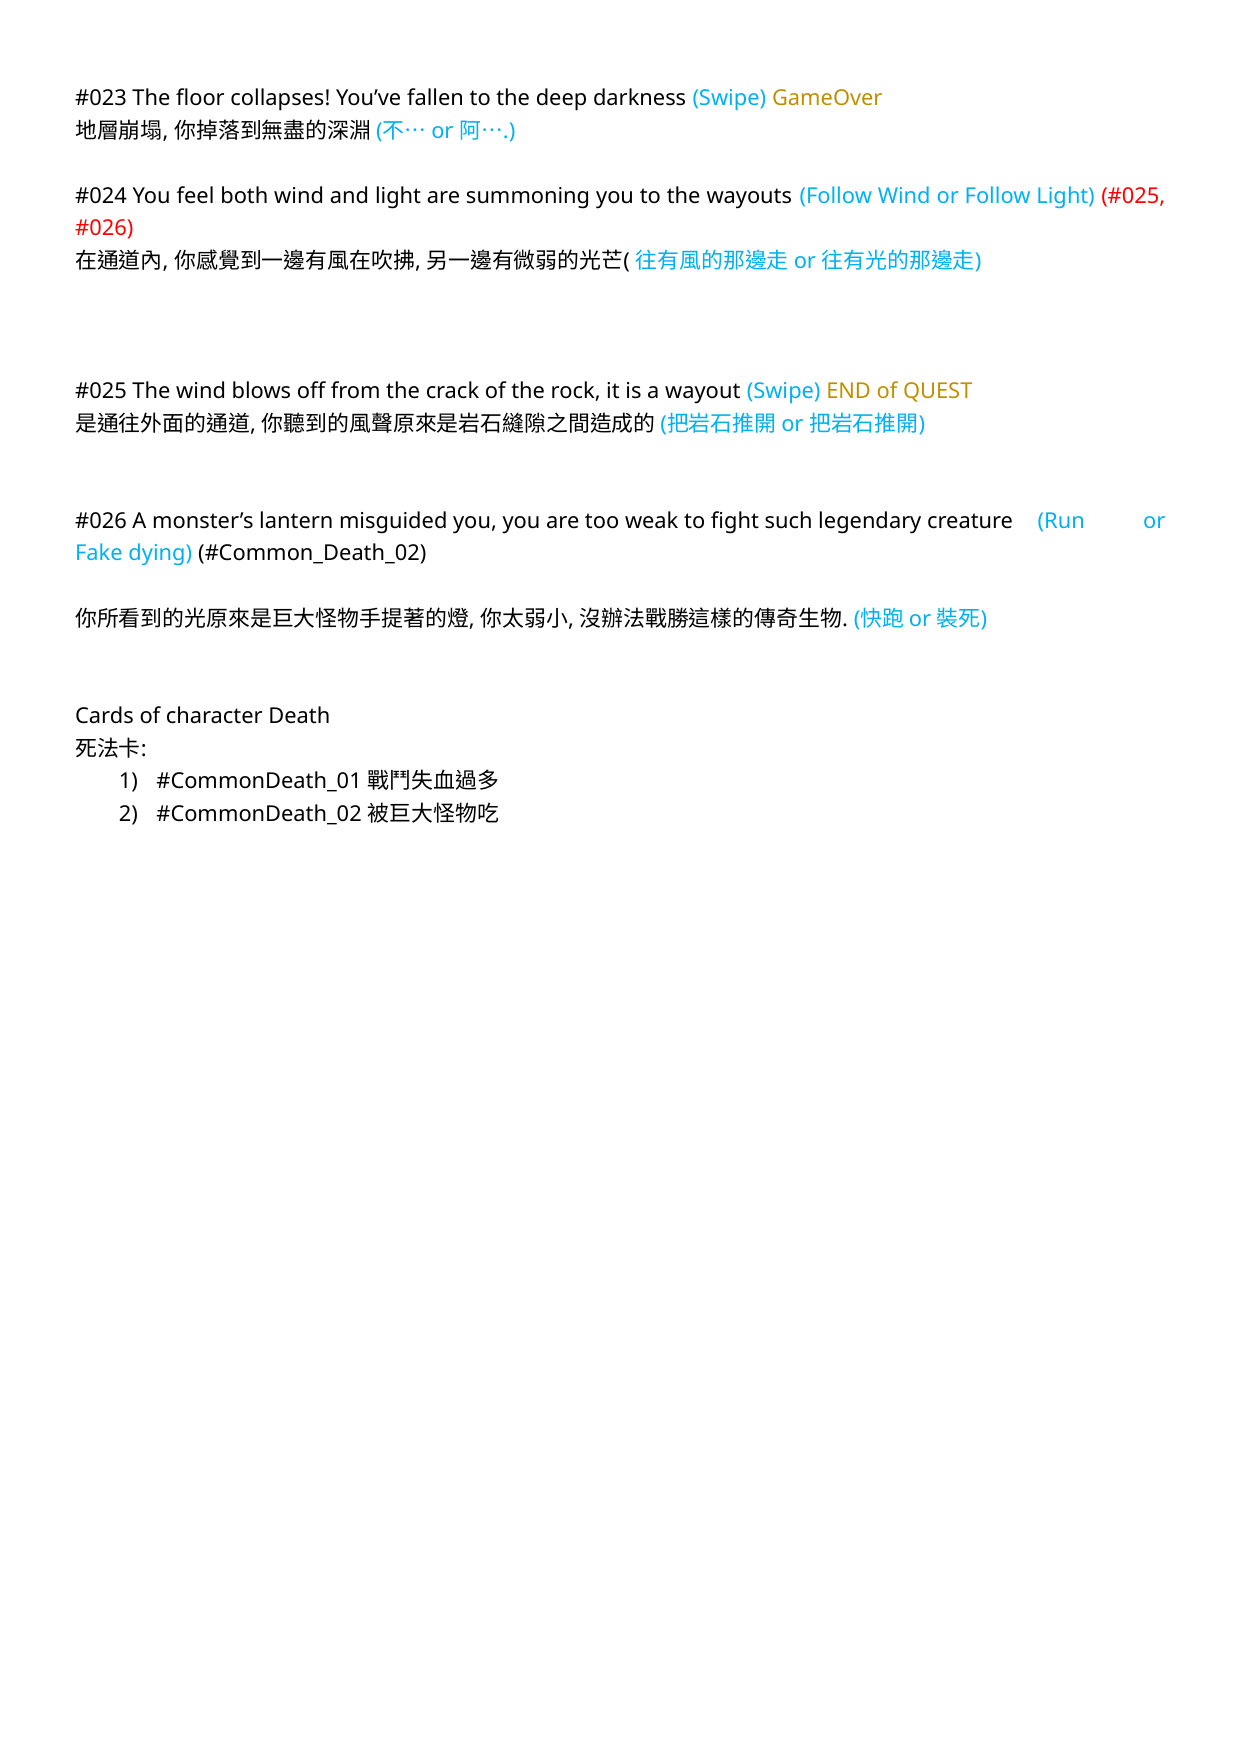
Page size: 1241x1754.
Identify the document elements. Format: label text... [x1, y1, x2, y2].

picture [939, 250, 950, 255]
text 你所看到的光原來是巨大怪物手提著的燈, 你太弱小, 沒辦法戰勝這樣的傳奇生物. (快跑 or 裝死) [75, 601, 1165, 633]
text Cards of character Death [75, 698, 1165, 731]
picture [753, 250, 764, 255]
text 在通道內, 你感覺到一邊有風在吹拂, 另一邊有微弱的光芒( 往有風的那邊走 or 往有光的那邊走) [75, 243, 1165, 276]
picture [896, 610, 902, 618]
text 是通往外面的通道, 你聽到的風聲原來是岩石縫隙之間造成的 (把岩石推開 or 把岩石推開) [75, 406, 1165, 438]
text #024 You feel both wind and light are summoning you to the wayouts (Follow Wind or Follow Light) (#025, #026) [75, 178, 1165, 243]
list #CommonDeath_01 戰鬥失血過多 [119, 763, 1165, 796]
text 死法卡: [75, 731, 1165, 763]
text #023 The floor collapses! You’ve fallen to the deep darkness (Swipe) GameOver [75, 81, 1165, 113]
text #025 The wind blows off from the crack of the rock, it is a wayout (Swipe) END of QUEST [75, 373, 1165, 406]
text 地層崩塌, 你掉落到無盡的深淵 (不… or 阿….) [75, 113, 1165, 146]
text #026 A monster’s lantern misguided you, you are too weak to fight such legendary creature (Run or Fake dying) (#Common_Death_02) [75, 503, 1165, 568]
list #CommonDeath_02 被巨大怪物吃 [119, 796, 1165, 828]
